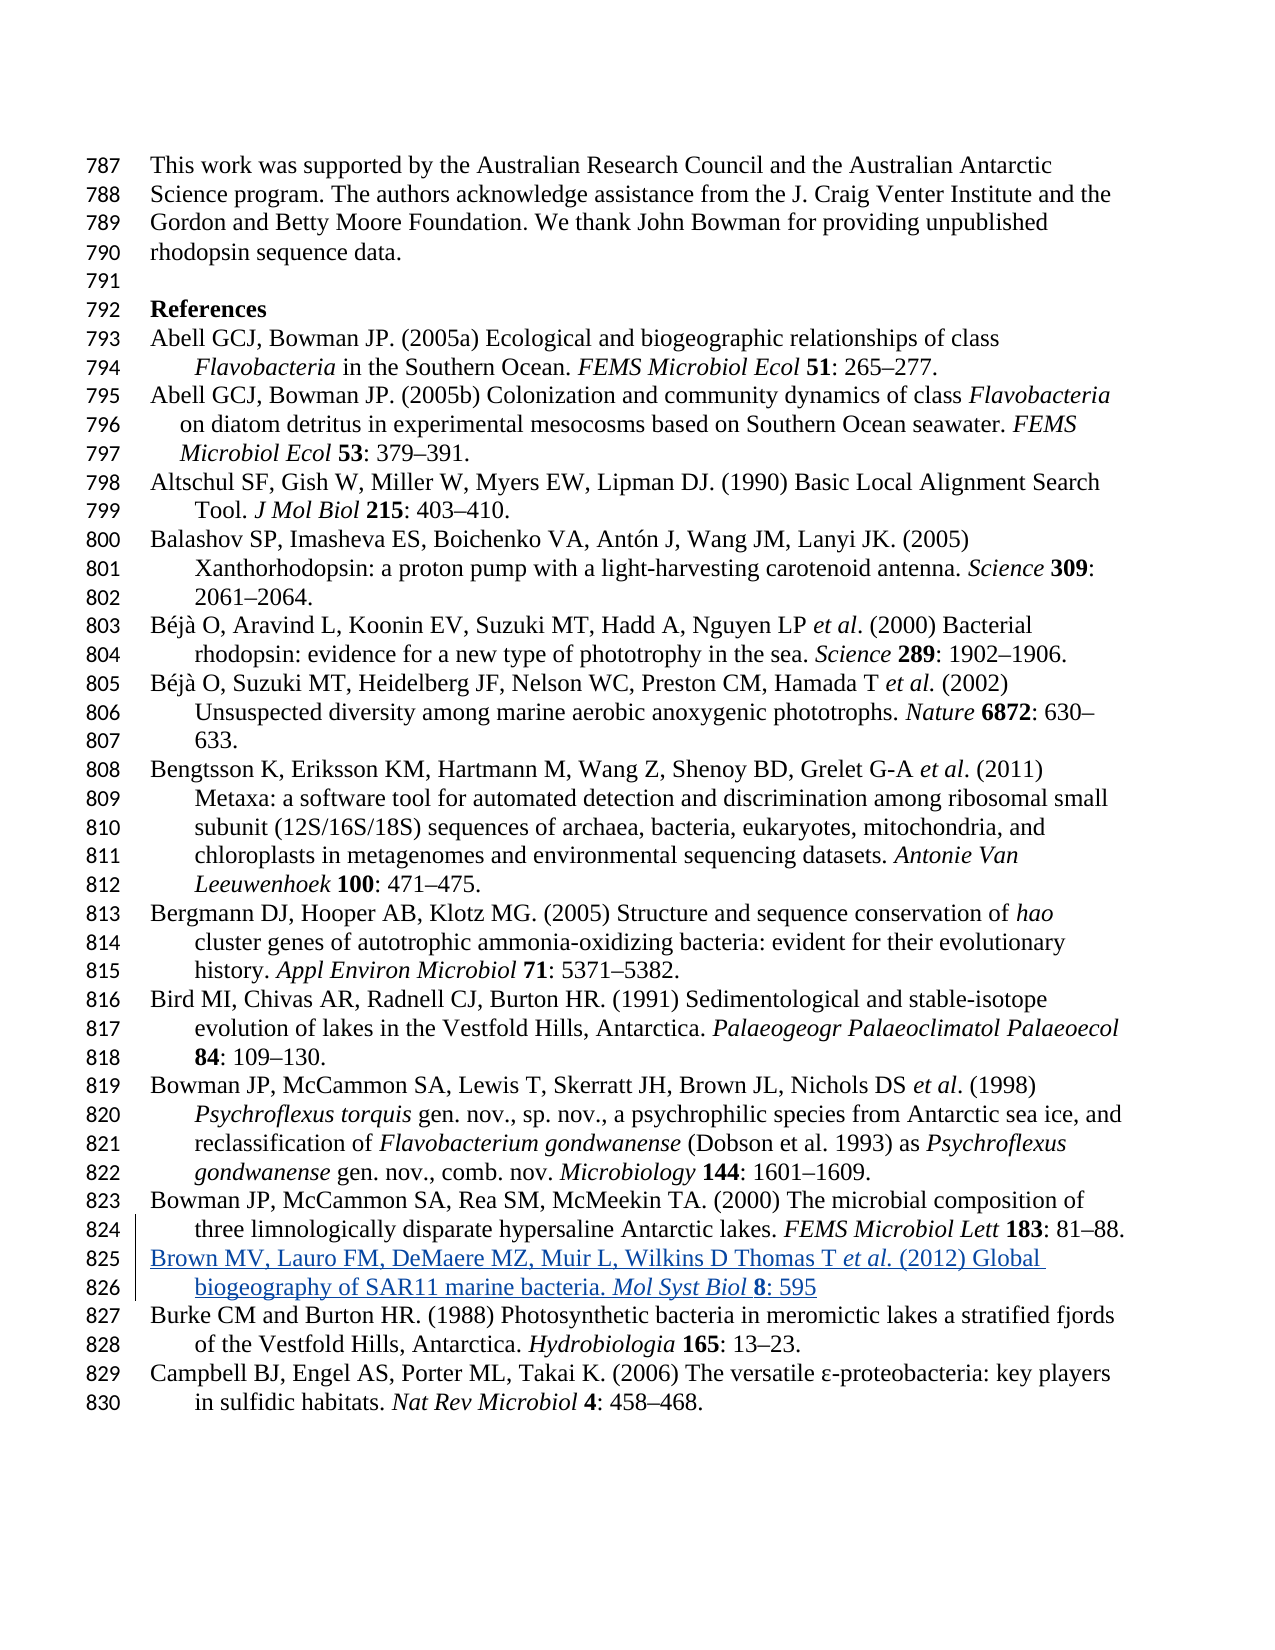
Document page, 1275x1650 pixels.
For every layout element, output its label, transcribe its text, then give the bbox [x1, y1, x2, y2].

text Bengtsson K, Eriksson KM, Hartmann M, Wang Z, Shenoy BD, Grelet G-A et al. (2011) Metaxa: a software tool for automated detection and discrimination among ribosomal small subunit (12S/16S/18S) sequences of archaea, bacteria, eukaryotes, mitochondria, and chloroplasts in metagenomes and environmental sequencing datasets. Antonie Van Leeuwenhoek 100: 471–475. [150, 754, 1125, 898]
text Bowman JP, McCammon SA, Rea SM, McMeekin TA. (2000) The microbial composition of three limnologically disparate hypersaline Antarctic lakes. FEMS Microbiol Lett 183: 81–88. [150, 1186, 1125, 1243]
text Altschul SF, Gish W, Miller W, Myers EW, Lipman DJ. (1990) Basic Local Alignment Search Tool. J Mol Biol 215: 403–410. [150, 467, 1125, 524]
text This work was supported by the Australian Research Council and the Australian Antarctic Science program. The authors acknowledge assistance from the J. Craig Venter Institute and the Gordon and Betty Moore Foundation. We thank John Bowman for providing unpublished rhodopsin sequence data. [150, 150, 1125, 266]
text Burke CM and Burton HR. (1988) Photosynthetic bacteria in meromictic lakes a stratified fjords of the Vestfold Hills, Antarctica. Hydrobiologia 165: 13–23. [150, 1301, 1125, 1358]
text Abell GCJ, Bowman JP. (2005b) Colonization and community dynamics of class Flavobacteria on diatom detritus in experimental mesocosms based on Southern Ocean seawater. FEMS Microbiol Ecol 53: 379–391. [150, 381, 1125, 467]
text Bowman JP, McCammon SA, Lewis T, Skerratt JH, Brown JL, Nichols DS et al. (1998) Psychroflexus torquis gen. nov., sp. nov., a psychrophilic species from Antarctic sea ice, and reclassification of Flavobacterium gondwanense (Dobson et al. 1993) as Psychroflexus gondwanense gen. nov., comb. nov. Microbiology 144: 1601–1609. [150, 1071, 1125, 1186]
text Bergmann DJ, Hooper AB, Klotz MG. (2005) Structure and sequence conservation of hao cluster genes of autotrophic ammonia-oxidizing bacteria: evident for their evolutionary history. Appl Environ Microbiol 71: 5371–5382. [150, 898, 1125, 984]
text Abell GCJ, Bowman JP. (2005a) Ecological and biogeographic relationships of class Flavobacteria in the Southern Ocean. FEMS Microbiol Ecol 51: 265–277. [150, 323, 1125, 381]
subtitle References [150, 294, 1125, 323]
text Bird MI, Chivas AR, Radnell CJ, Burton HR. (1991) Sedimentological and stable-isotope evolution of lakes in the Vestfold Hills, Antarctica. Palaeogeogr Palaeoclimatol Palaeoecol 84: 109–130. [150, 984, 1125, 1071]
text Béjà O, Aravind L, Koonin EV, Suzuki MT, Hadd A, Nguyen LP et al. (2000) Bacterial rhodopsin: evidence for a new type of phototrophy in the sea. Science 289: 1902–1906. [150, 611, 1125, 668]
text Balashov SP, Imasheva ES, Boichenko VA, Antón J, Wang JM, Lanyi JK. (2005) Xanthorhodopsin: a proton pump with a light-harvesting carotenoid antenna. Science 309: 2061–2064. [150, 524, 1125, 611]
text Campbell BJ, Engel AS, Porter ML, Takai K. (2006) The versatile ε-proteobacteria: key players in sulfidic habitats. Nat Rev Microbiol 4: 458–468. [150, 1358, 1125, 1416]
text Béjà O, Suzuki MT, Heidelberg JF, Nelson WC, Preston CM, Hamada T et al. (2002) Unsuspected diversity among marine aerobic anoxygenic phototrophs. Nature 6872: 630–633. [150, 668, 1125, 754]
